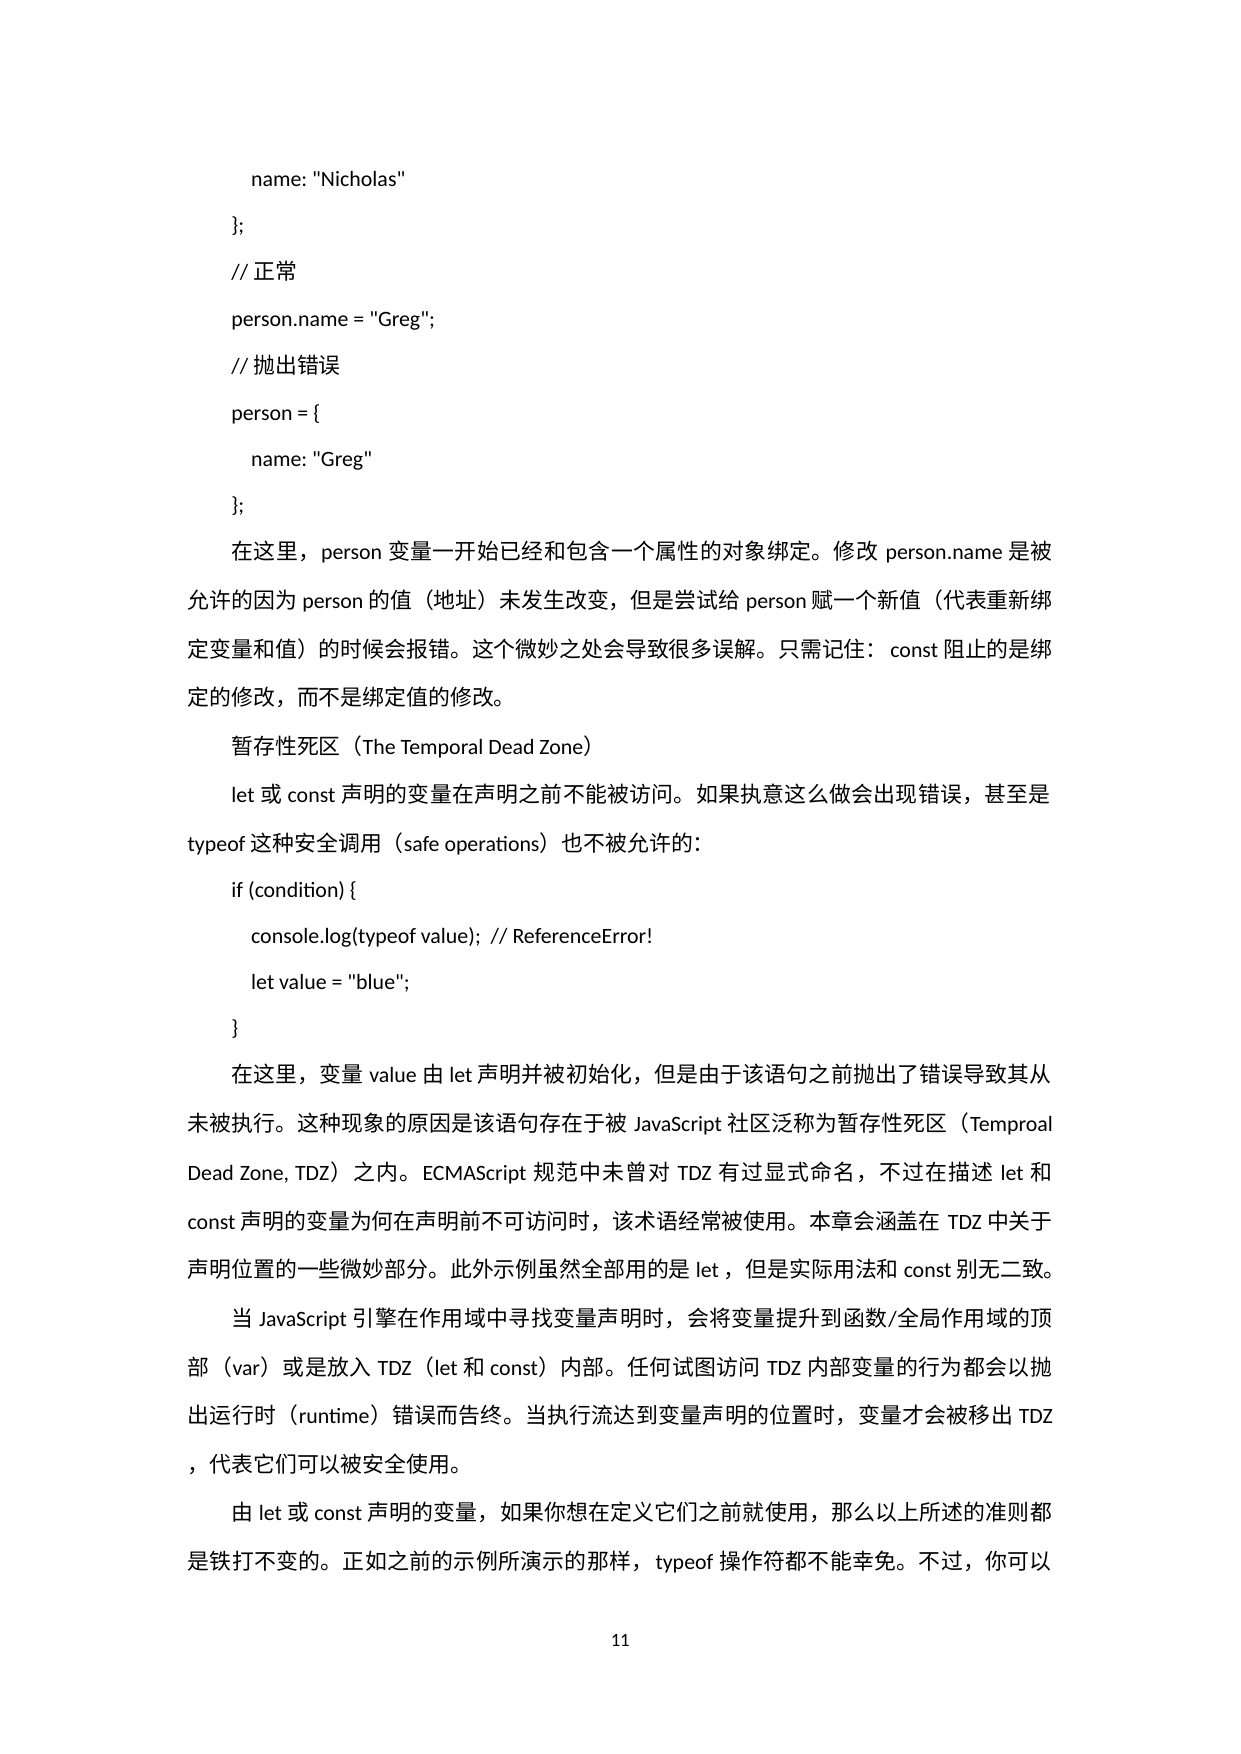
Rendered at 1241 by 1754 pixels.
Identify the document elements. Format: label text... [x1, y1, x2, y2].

text person = { [187, 396, 1053, 429]
text console.log(typeof value); // ReferenceError! [187, 919, 1053, 952]
text }; [187, 488, 1053, 520]
text name: "Greg" [187, 442, 1053, 474]
text let value = "blue"; [187, 965, 1053, 998]
text 在这里，person 变量一开始已经和包含一个属性的对象绑定。修改 person.name 是被允许的因为 person 的值（地址）未发生改变，但是尝试给 person 赋一个新值（代表重新绑定变量和值）的时候会报错。这个微妙之处会导致很多误解。只需记住：const 阻止的是绑定的修改，而不是绑定值的修改。 [187, 534, 1053, 712]
text 暂存性死区（The Temporal Dead Zone） [187, 728, 1053, 761]
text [187, 1495, 1053, 1576]
text name: "Nicholas" [187, 162, 1053, 194]
text 当 JavaScript 引擎在作用域中寻找变量声明时，会将变量提升到函数/全局作用域的顶部（var）或是放入 TDZ（let 和const）内部。任何试图访问 TDZ 内部变量的行为都会以抛出运行时（runtime）错误而告终。当执行流达到变量声明的位置时，变量才会被移出 TDZ ，代表它们可以被安全使用。 [187, 1300, 1053, 1479]
text if (condition) { [187, 874, 1053, 906]
text // 正常 [187, 254, 1053, 286]
text } [187, 1011, 1053, 1044]
text // 抛出错误 [187, 348, 1053, 380]
text 在这里，变量 value 由 let 声明并被初始化，但是由于该语句之前抛出了错误导致其从未被执行。这种现象的原因是该语句存在于被 JavaScript 社区泛称为暂存性死区（Temproal Dead Zone, TDZ）之内。ECMAScript 规范中未曾对 TDZ 有过显式命名，不过在描述 let 和 const 声明的变量为何在声明前不可访问时，该术语经常被使用。本章会涵盖在 TDZ 中关于声明位置的一些微妙部分。此外示例虽然全部用的是 let ，但是实际用法和 const 别无二致。 [187, 1057, 1053, 1284]
text person.name = "Greg"; [187, 302, 1053, 334]
text }; [187, 208, 1053, 240]
text let 或 const 声明的变量在声明之前不能被访问。如果执意这么做会出现错误，甚至是 typeof 这种安全调用（safe operations）也不被允许的： [187, 777, 1053, 858]
